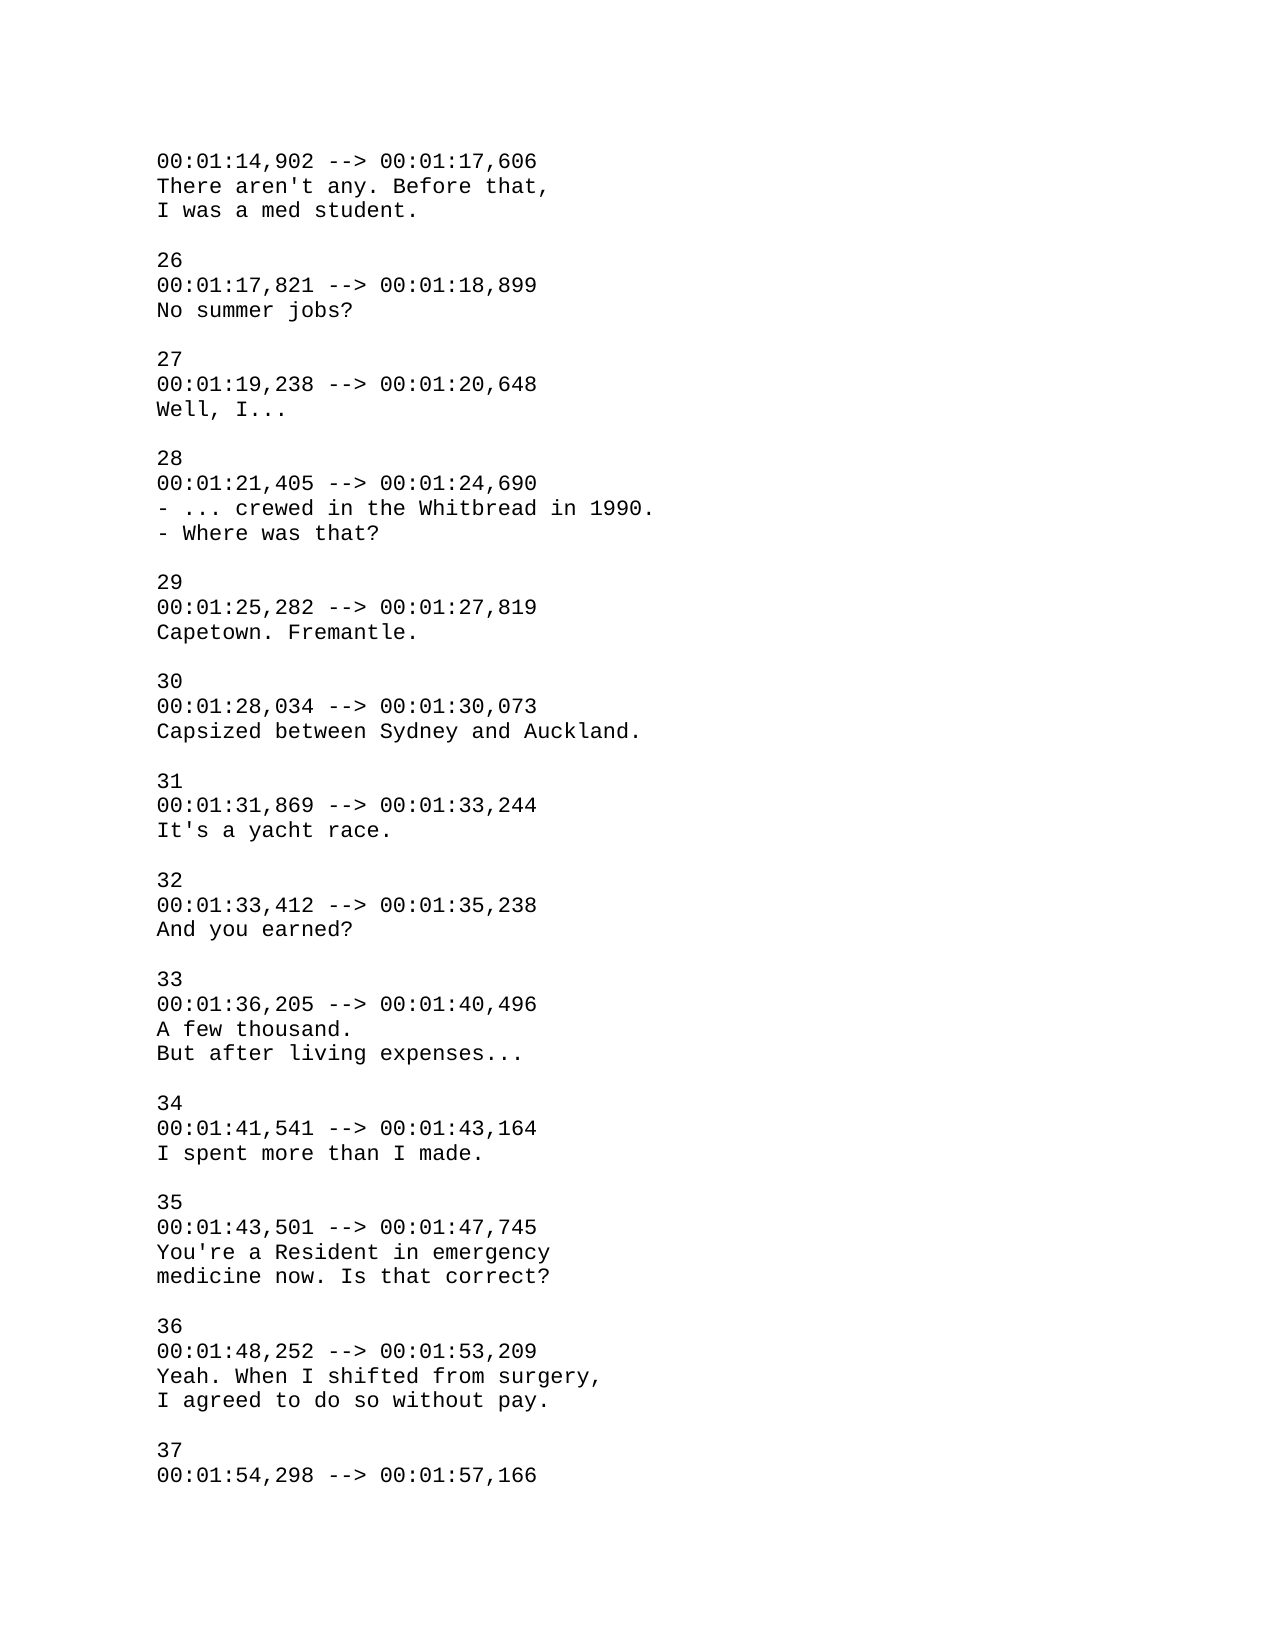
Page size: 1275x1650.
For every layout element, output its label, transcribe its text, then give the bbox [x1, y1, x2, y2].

text 37 [156, 1439, 1118, 1464]
text 00:01:25,282 --> 00:01:27,819 [156, 596, 1118, 621]
text 29 [156, 571, 1118, 596]
text 00:01:36,205 --> 00:01:40,496 [156, 993, 1118, 1018]
text 28 [156, 447, 1118, 472]
text 33 [156, 968, 1118, 993]
text 31 [156, 770, 1118, 794]
text 30 [156, 671, 1118, 695]
text There aren't any. Before that, [156, 175, 1118, 199]
text 00:01:17,821 --> 00:01:18,899 [156, 274, 1118, 299]
text Capetown. Fremantle. [156, 621, 1118, 646]
text 32 [156, 869, 1118, 894]
text - Where was that? [156, 522, 1118, 547]
text 00:01:21,405 --> 00:01:24,690 [156, 472, 1118, 497]
text Well, I... [156, 398, 1118, 423]
text A few thousand. [156, 1018, 1118, 1042]
text 00:01:19,238 --> 00:01:20,648 [156, 373, 1118, 398]
text 00:01:41,541 --> 00:01:43,164 [156, 1117, 1118, 1142]
text I was a med student. [156, 199, 1118, 224]
text But after living expenses... [156, 1042, 1118, 1067]
text 00:01:31,869 --> 00:01:33,244 [156, 794, 1118, 819]
text You're a Resident in emergency [156, 1241, 1118, 1266]
text I spent more than I made. [156, 1142, 1118, 1166]
text medicine now. Is that correct? [156, 1266, 1118, 1290]
text 26 [156, 249, 1118, 274]
text 27 [156, 348, 1118, 373]
text 35 [156, 1191, 1118, 1216]
text - ... crewed in the Whitbread in 1990. [156, 497, 1118, 522]
text 00:01:43,501 --> 00:01:47,745 [156, 1216, 1118, 1241]
text I agreed to do so without pay. [156, 1389, 1118, 1414]
text 00:01:14,902 --> 00:01:17,606 [156, 150, 1118, 175]
text Yeah. When I shifted from surgery, [156, 1365, 1118, 1389]
text 34 [156, 1092, 1118, 1117]
text No summer jobs? [156, 299, 1118, 323]
text 00:01:54,298 --> 00:01:57,166 [156, 1464, 1118, 1489]
text 00:01:28,034 --> 00:01:30,073 [156, 695, 1118, 720]
text It's a yacht race. [156, 819, 1118, 844]
text 00:01:33,412 --> 00:01:35,238 [156, 894, 1118, 918]
text 36 [156, 1315, 1118, 1340]
text And you earned? [156, 918, 1118, 943]
text 00:01:48,252 --> 00:01:53,209 [156, 1340, 1118, 1365]
text Capsized between Sydney and Auckland. [156, 720, 1118, 745]
